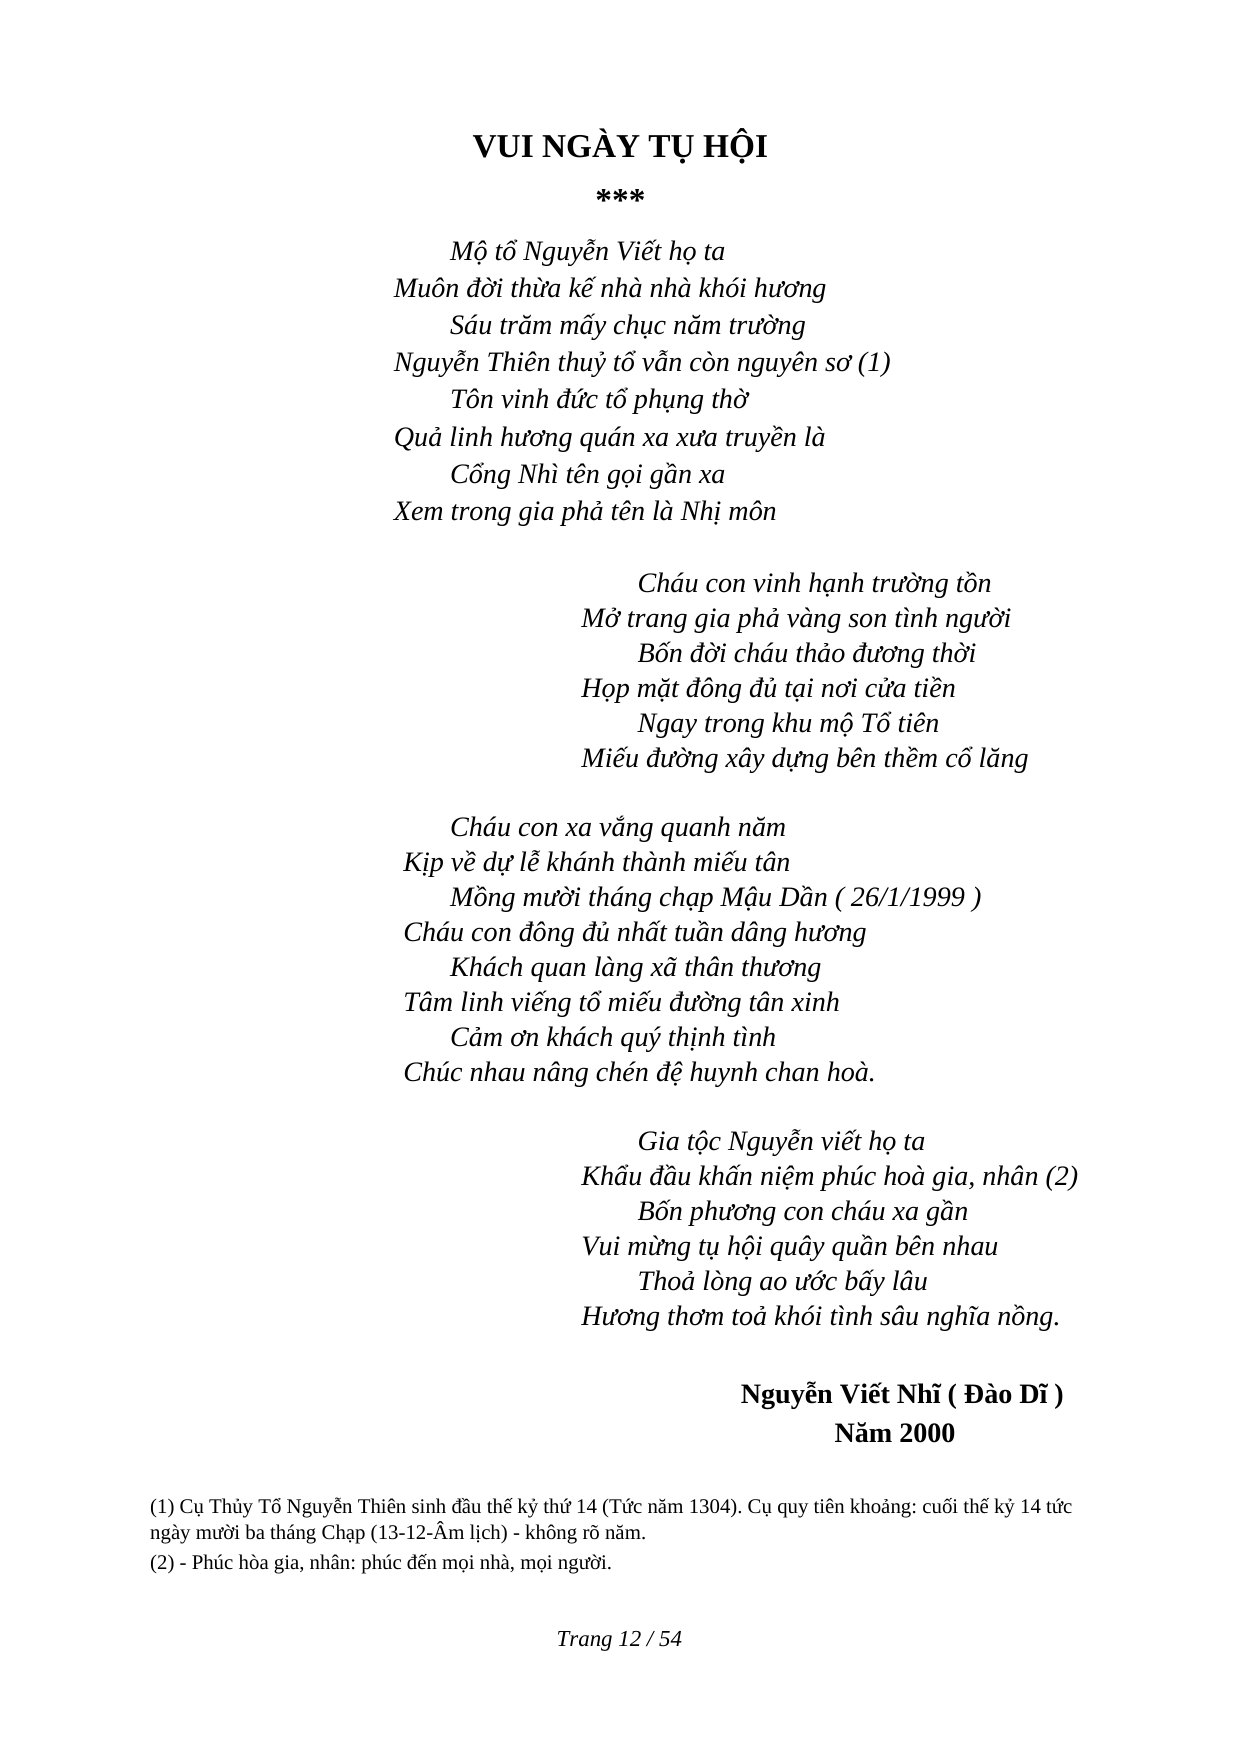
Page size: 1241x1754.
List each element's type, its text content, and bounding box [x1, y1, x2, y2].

text Hương thơm toả khói tình sâu nghĩa nồng. [150, 1299, 1090, 1331]
text Cảm ơn khách quý thịnh tình [150, 1020, 1090, 1052]
text Họp mặt đông đủ tại nơi cửa tiền [150, 671, 1090, 703]
text Miếu đường xây dựng bên thềm cổ lăng [150, 741, 1090, 773]
text Tâm linh viếng tổ miếu đường tân xinh [150, 985, 1090, 1017]
text Cổng Nhì tên gọi gần xa [150, 457, 1090, 489]
text VUI NGÀY TỤ HỘI [150, 126, 1090, 164]
text (2) - Phúc hòa gia, nhân: phúc đến mọi nhà, mọi người. [150, 1550, 1090, 1574]
text Bốn đời cháu thảo đương thời [150, 636, 1090, 668]
text Sáu trăm mấy chục năm trường [150, 308, 1090, 341]
text Xem trong gia phả tên là Nhị môn [150, 494, 1090, 526]
text Muôn đời thừa kế nhà nhà khói hương [150, 271, 1090, 303]
text Nguyễn Viết Nhĩ ( Đào Dĩ ) [150, 1377, 1090, 1409]
text Chúc nhau nâng chén đệ huynh chan hoà. [150, 1055, 1090, 1087]
text Năm 2000 [150, 1416, 1090, 1448]
text Khẩu đầu khấn niệm phúc hoà gia, nhân (2) [150, 1159, 1090, 1192]
text Tôn vinh đức tổ phụng thờ [150, 382, 1090, 415]
text Khách quan làng xã thân thương [150, 950, 1090, 982]
text Gia tộc Nguyễn viết họ ta [150, 1124, 1090, 1157]
text Kịp về dự lễ khánh thành miếu tân [150, 845, 1090, 878]
text Thoả lòng ao ước bấy lâu [150, 1264, 1090, 1296]
text Cháu con đông đủ nhất tuần dâng hương [150, 915, 1090, 947]
text Ngay trong khu mộ Tổ tiên [150, 706, 1090, 738]
text Mộ tổ Nguyễn Viết họ ta [150, 234, 1090, 266]
text Cháu con vinh hạnh trường tồn [150, 566, 1090, 598]
text *** [150, 180, 1090, 218]
text Vui mừng tụ hội quây quần bên nhau [150, 1229, 1090, 1262]
text Cháu con xa vắng quanh năm [150, 810, 1090, 843]
text (1) Cụ Thủy Tổ Nguyễn Thiên sinh đầu thế kỷ thứ 14 (Tức năm 1304). Cụ quy tiên khoảng: cuối thế kỷ 14 tức ngày mười ba tháng Chạp (13-12-Âm lịch) - không rõ năm. [150, 1494, 1090, 1544]
text Bốn phương con cháu xa gần [150, 1194, 1090, 1227]
text Mở trang gia phả vàng son tình người [150, 601, 1090, 633]
text Quả linh hương quán xa xưa truyền là [150, 420, 1090, 452]
text Mồng mười tháng chạp Mậu Dần ( 26/1/1999 ) [150, 880, 1090, 913]
text Nguyễn Thiên thuỷ tổ vẫn còn nguyên sơ (1) [150, 345, 1090, 378]
